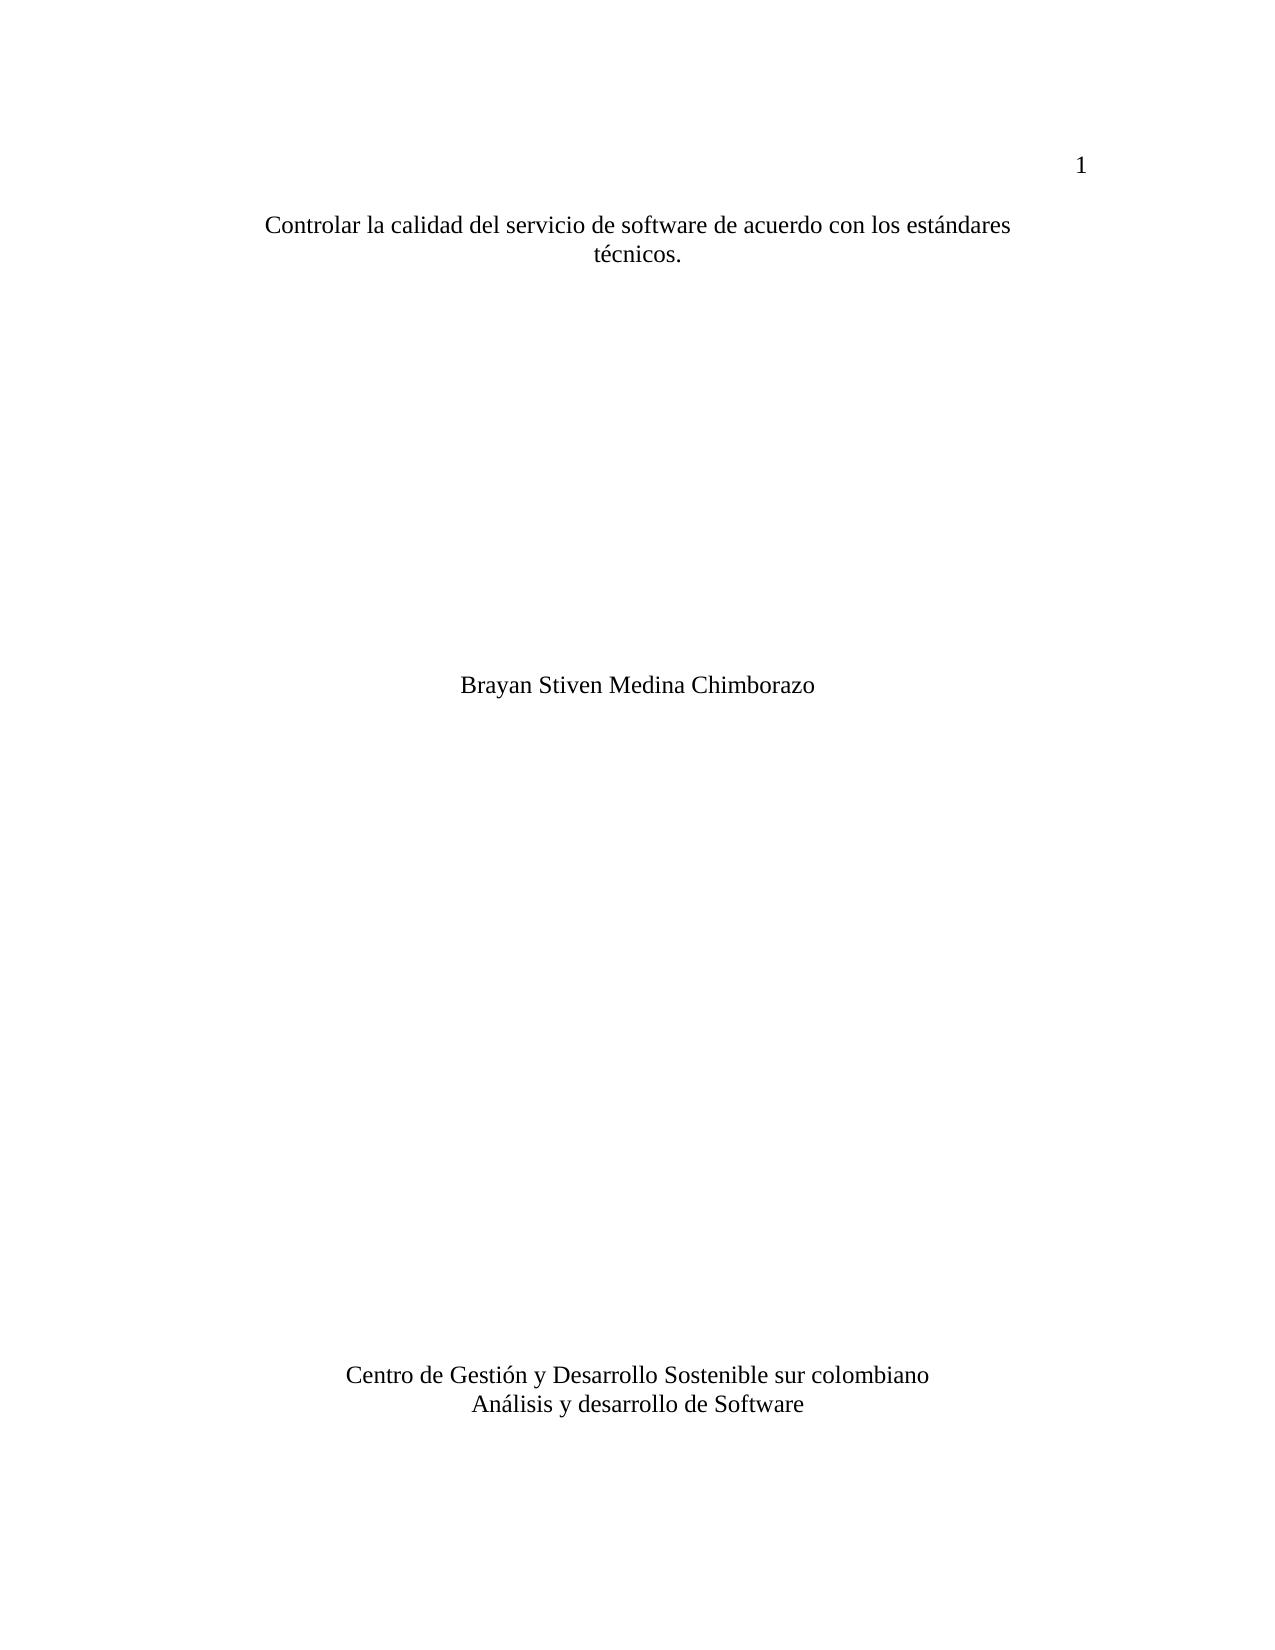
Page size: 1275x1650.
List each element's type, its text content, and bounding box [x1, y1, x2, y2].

text Brayan Stiven Medina Chimborazo [187, 670, 1087, 699]
text Centro de Gestión y Desarrollo Sostenible sur colombiano [187, 1360, 1087, 1389]
text Controlar la calidad del servicio de software de acuerdo con los estándares [187, 210, 1087, 239]
text Análisis y desarrollo de Software [187, 1389, 1087, 1417]
text técnicos. [187, 239, 1087, 267]
